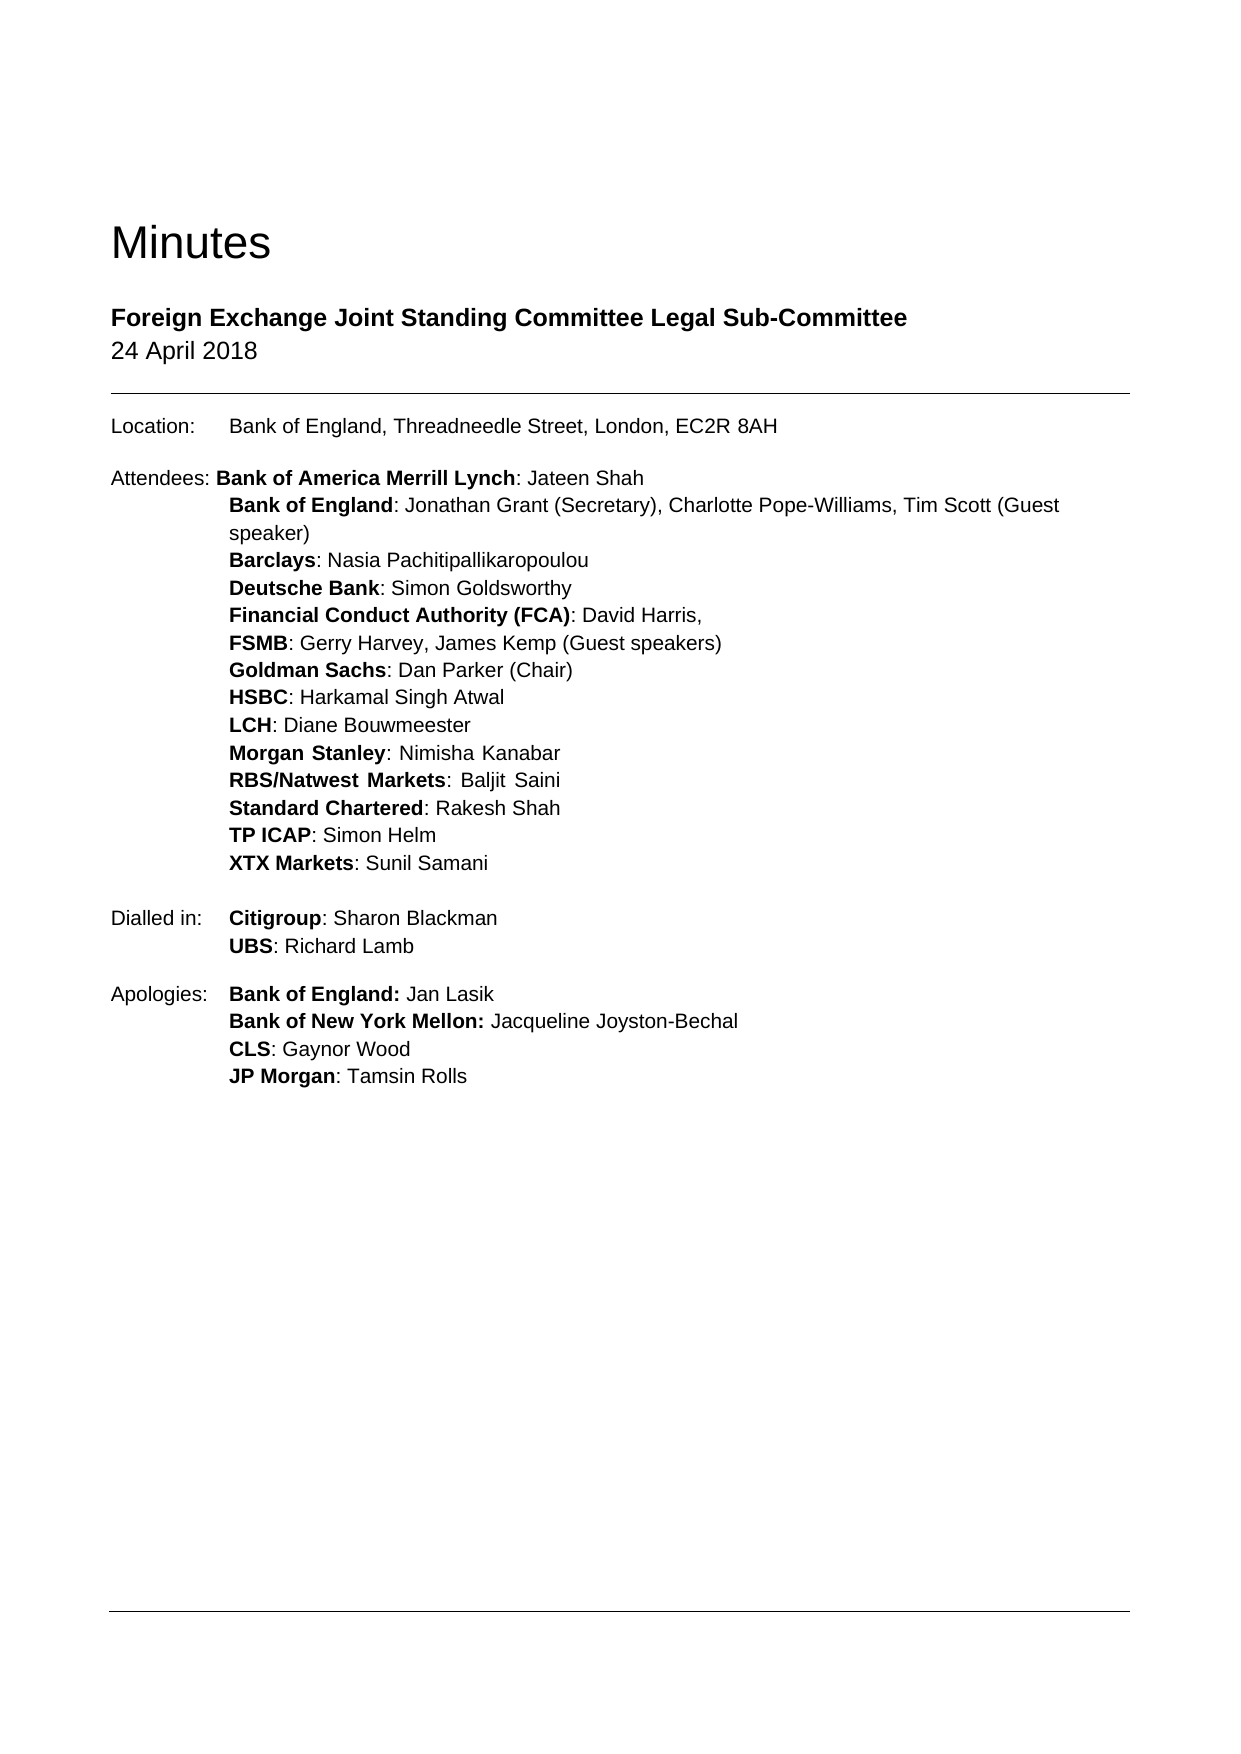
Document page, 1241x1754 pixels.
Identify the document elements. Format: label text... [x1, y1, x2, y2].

text Barclays: Nasia Pachitipallikaropoulou [229, 548, 1142, 572]
text HSBC: Harkamal Singh Atwal [229, 686, 1142, 709]
text Location: Bank of England, Threadneedle Street, London, EC2R 8AH [111, 414, 1142, 438]
text Dialled in: Citigroup: Sharon Blackman [111, 906, 1142, 930]
text Bank of England: Jonathan Grant (Secretary), Charlotte Pope-Williams, Tim Scott (Guest speaker) [229, 493, 1139, 544]
text Apologies: Bank of England: Jan Lasik [111, 981, 1142, 1005]
text Morgan Stanley: Nimisha Kanabar RBS/Natwest Markets: Baljit Saini Standard Chartered: Rakesh Shah TP ICAP: Simon Helm [229, 741, 561, 847]
text Bank of New York Mellon: Jacqueline Joyston-Bechal [229, 1009, 1142, 1033]
text Financial Conduct Authority (FCA): David Harris, FSMB: Gerry Harvey, James Kemp (Guest speakers) Goldman Sachs: Dan Parker (Chair) [229, 603, 724, 682]
text LCH: Diane Bouwmeester [229, 713, 1142, 737]
text JP Morgan: Tamsin Rolls [229, 1064, 1142, 1088]
text Attendees: Bank of America Merrill Lynch: Jateen Shah [111, 465, 1142, 489]
text XTX Markets: Sunil Samani [229, 851, 1142, 875]
text Foreign Exchange Joint Standing Committee Legal Sub-Committee [111, 303, 1142, 332]
text UBS: Richard Lamb [229, 933, 1142, 957]
text 24 April 2018 [111, 336, 1142, 365]
text Minutes [111, 215, 1142, 268]
text Deutsche Bank: Simon Goldsworthy [229, 576, 1142, 599]
text CLS: Gaynor Wood [229, 1036, 1142, 1060]
